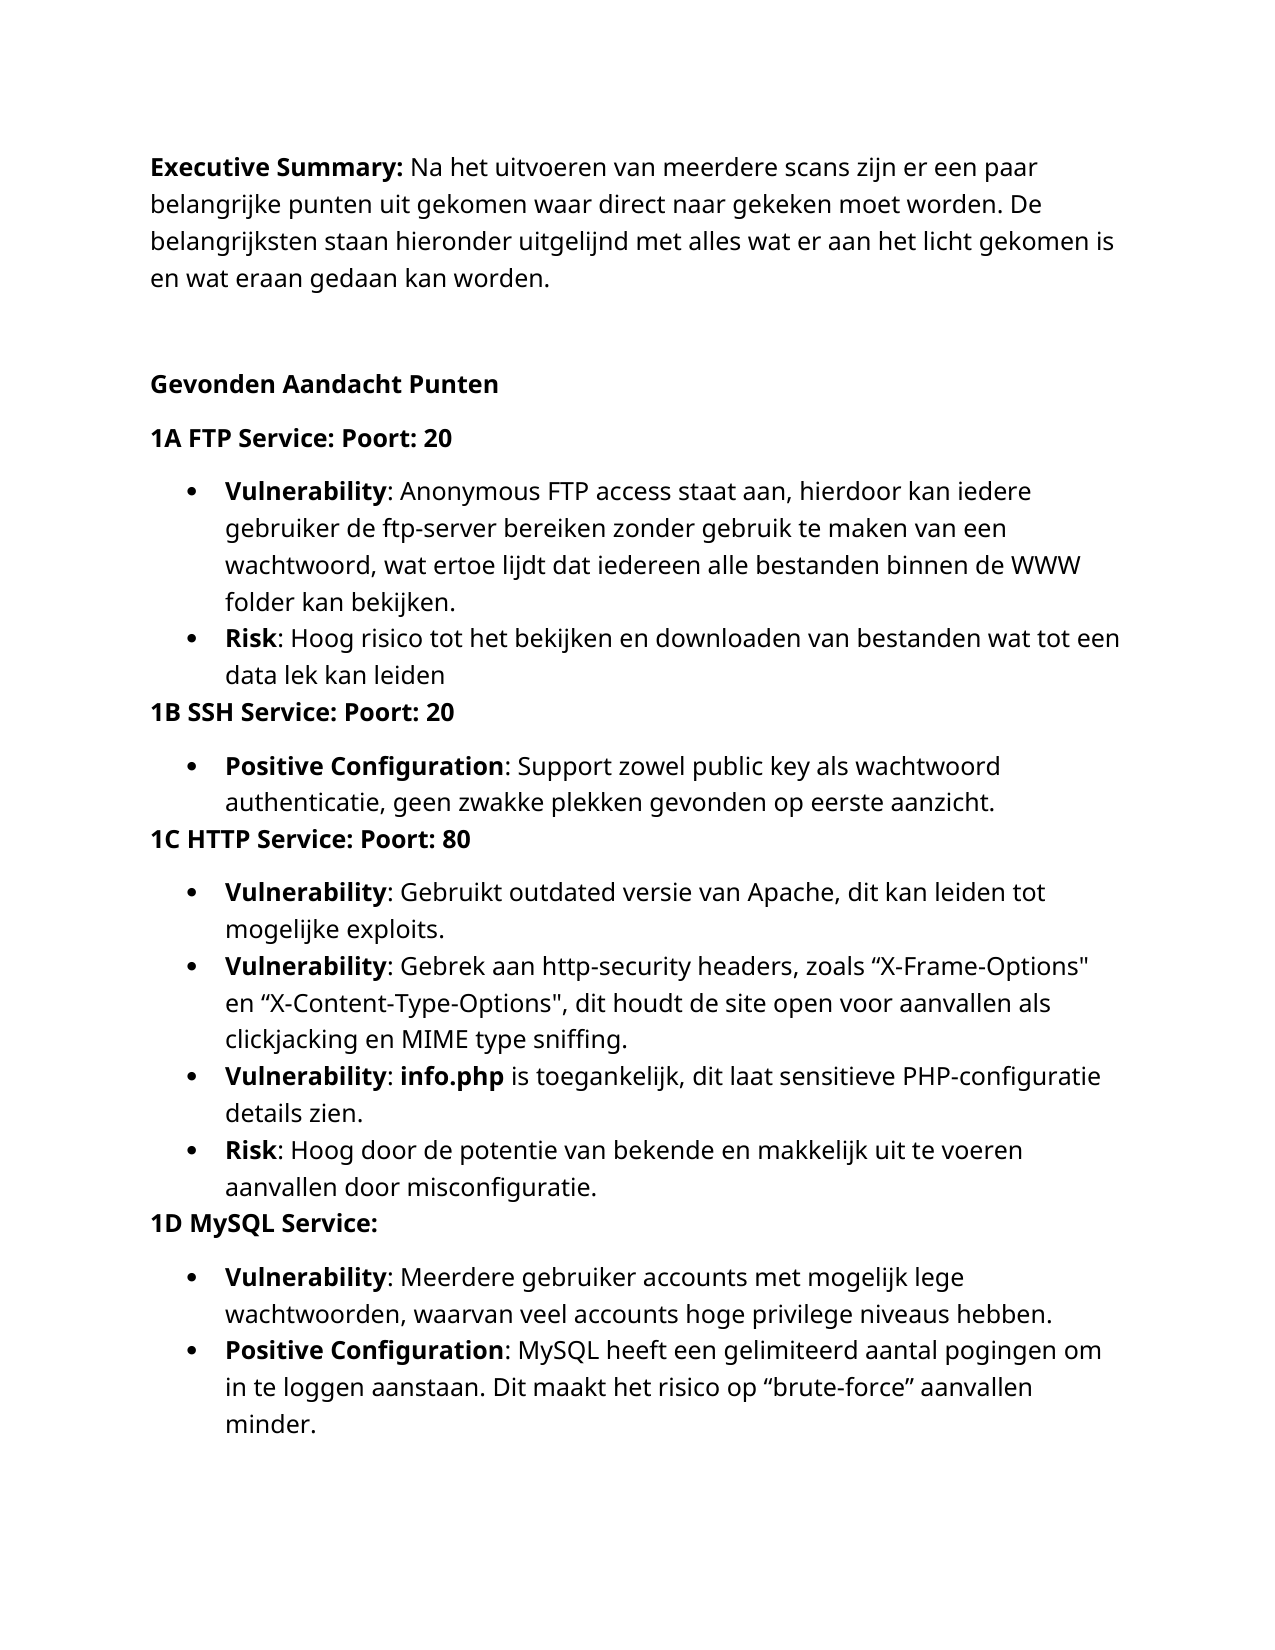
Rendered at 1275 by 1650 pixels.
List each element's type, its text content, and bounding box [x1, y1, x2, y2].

list Risk: Hoog risico tot het bekijken en downloaden van bestanden wat tot een data lek kan leiden [187, 621, 1125, 692]
text Gevonden Aandacht Punten [150, 367, 1125, 401]
list Positive Configuration: MySQL heeft een gelimiteerd aantal pogingen om in te loggen aanstaan. Dit maakt het risico op “brute-force” aanvallen minder. [187, 1333, 1125, 1441]
list Vulnerability: Gebrek aan http-security headers, zoals “X-Frame-Options" en “X-Content-Type-Options", dit houdt de site open voor aanvallen als clickjacking en MIME type sniffing. [187, 949, 1125, 1056]
list Vulnerability: Anonymous FTP access staat aan, hierdoor kan iedere gebruiker de ftp-server bereiken zonder gebruik te maken van een wachtwoord, wat ertoe lijdt dat iedereen alle bestanden binnen de WWW folder kan bekijken. [187, 474, 1125, 618]
list Positive Configuration: Support zowel public key als wachtwoord authenticatie, geen zwakke plekken gevonden op eerste aanzicht. [187, 748, 1125, 819]
text Executive Summary: Na het uitvoeren van meerdere scans zijn er een paar belangrijke punten uit gekomen waar direct naar gekeken moet worden. De belangrijksten staan hieronder uitgelijnd met alles wat er aan het licht gekomen is en wat eraan gedaan kan worden. [150, 150, 1125, 294]
text 1D MySQL Service: [150, 1206, 1125, 1240]
text 1B SSH Service: Poort: 20 [150, 695, 1125, 729]
list Vulnerability: Gebruikt outdated versie van Apache, dit kan leiden tot mogelijke exploits. [187, 875, 1125, 946]
text 1A FTP Service: Poort: 20 [150, 421, 1125, 455]
list Vulnerability: Meerdere gebruiker accounts met mogelijk lege wachtwoorden, waarvan veel accounts hoge privilege niveaus hebben. [187, 1259, 1125, 1330]
list Vulnerability: info.php is toegankelijk, dit laat sensitieve PHP-configuratie details zien. [187, 1059, 1125, 1130]
list Risk: Hoog door de potentie van bekende en makkelijk uit te voeren aanvallen door misconfiguratie. [187, 1132, 1125, 1203]
text 1C HTTP Service: Poort: 80 [150, 822, 1125, 856]
